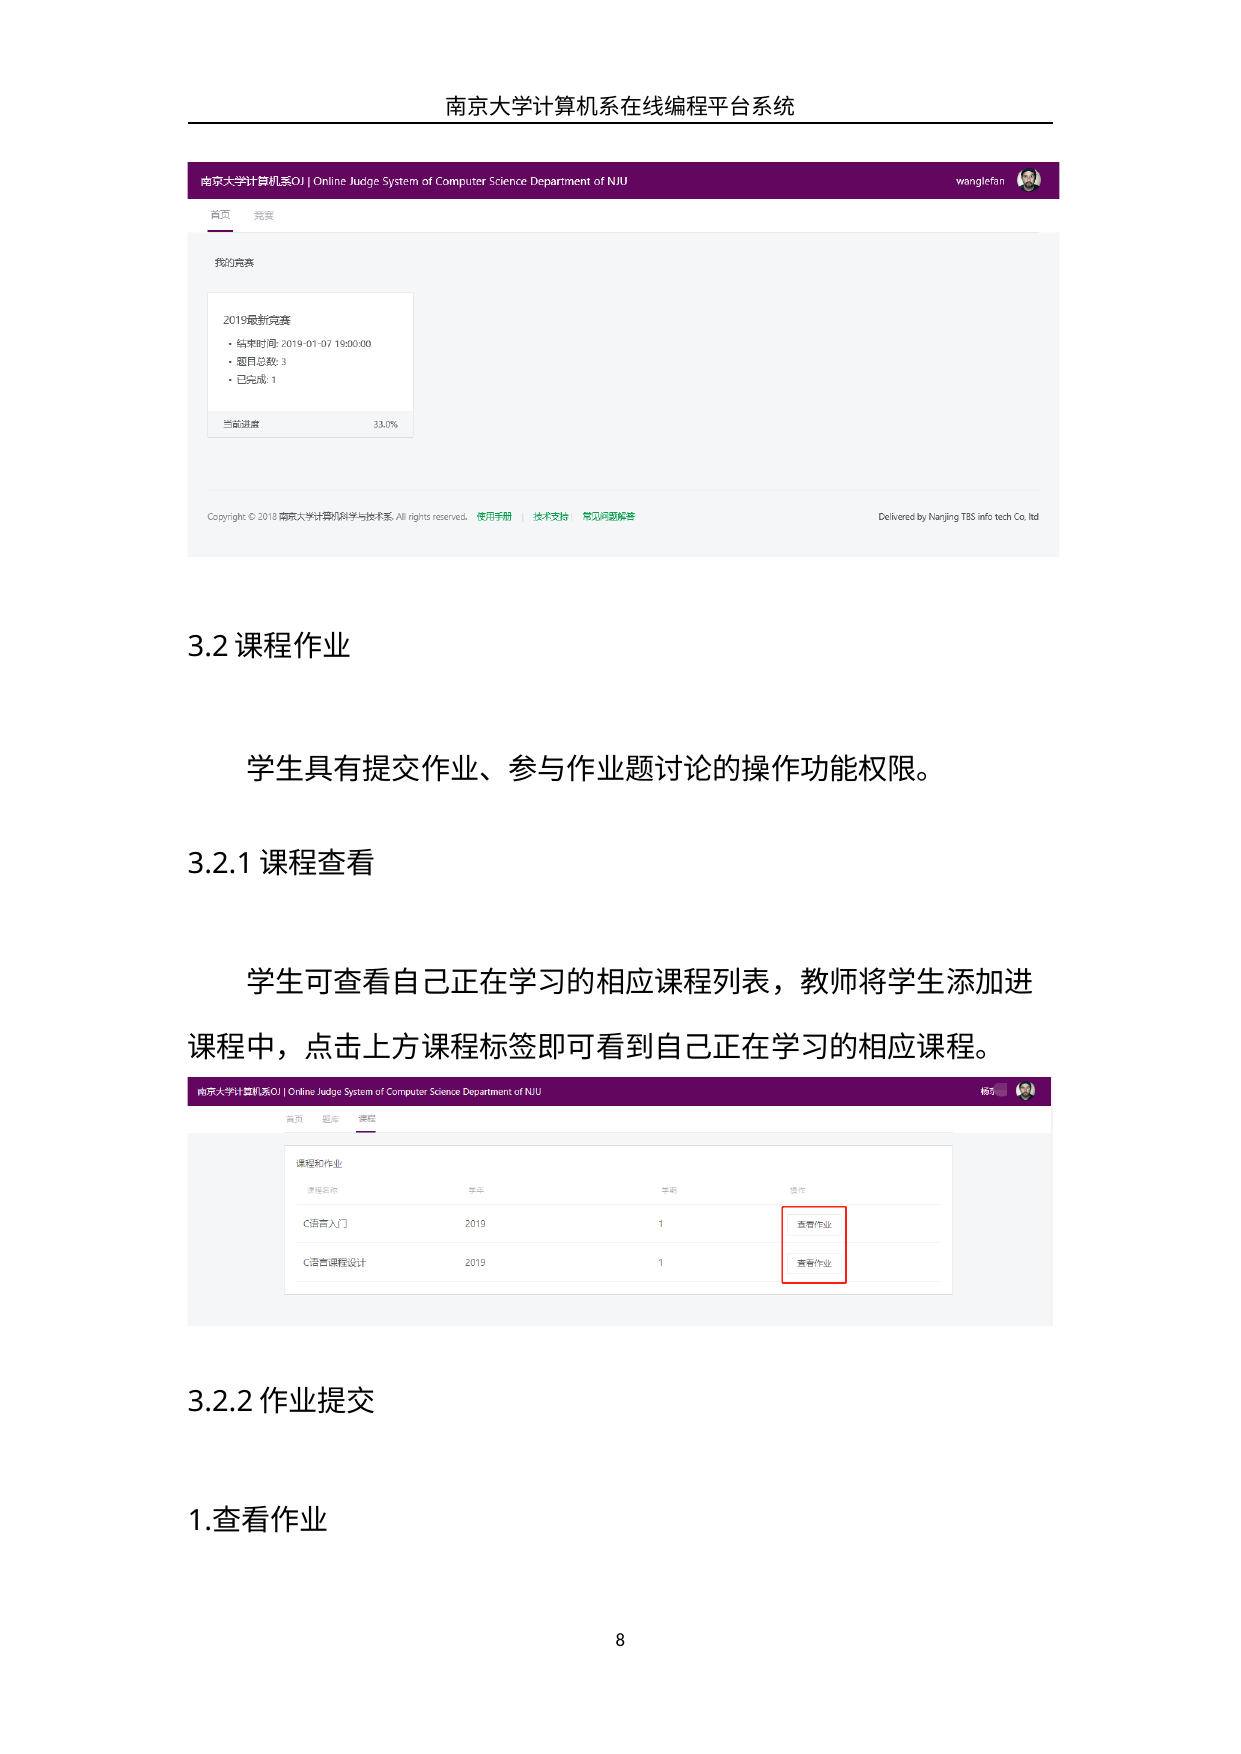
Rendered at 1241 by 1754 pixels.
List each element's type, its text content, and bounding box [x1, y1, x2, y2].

picture [187, 162, 1060, 557]
text 学生具有提交作业、参与作业题讨论的操作功能权限。 [187, 734, 1053, 799]
subtitle 3.2.2作业提交 [187, 1367, 1053, 1432]
subtitle 3.2课程作业 [187, 612, 1053, 677]
text 1.查看作业 [187, 1486, 1053, 1551]
text 学生可查看自己正在学习的相应课程列表，教师将学生添加进课程中，点击上方课程标签即可看到自己正在学习的相应课程。 [187, 948, 1053, 1077]
subtitle 3.2.1课程查看 [187, 829, 1053, 894]
picture [187, 1077, 1053, 1326]
